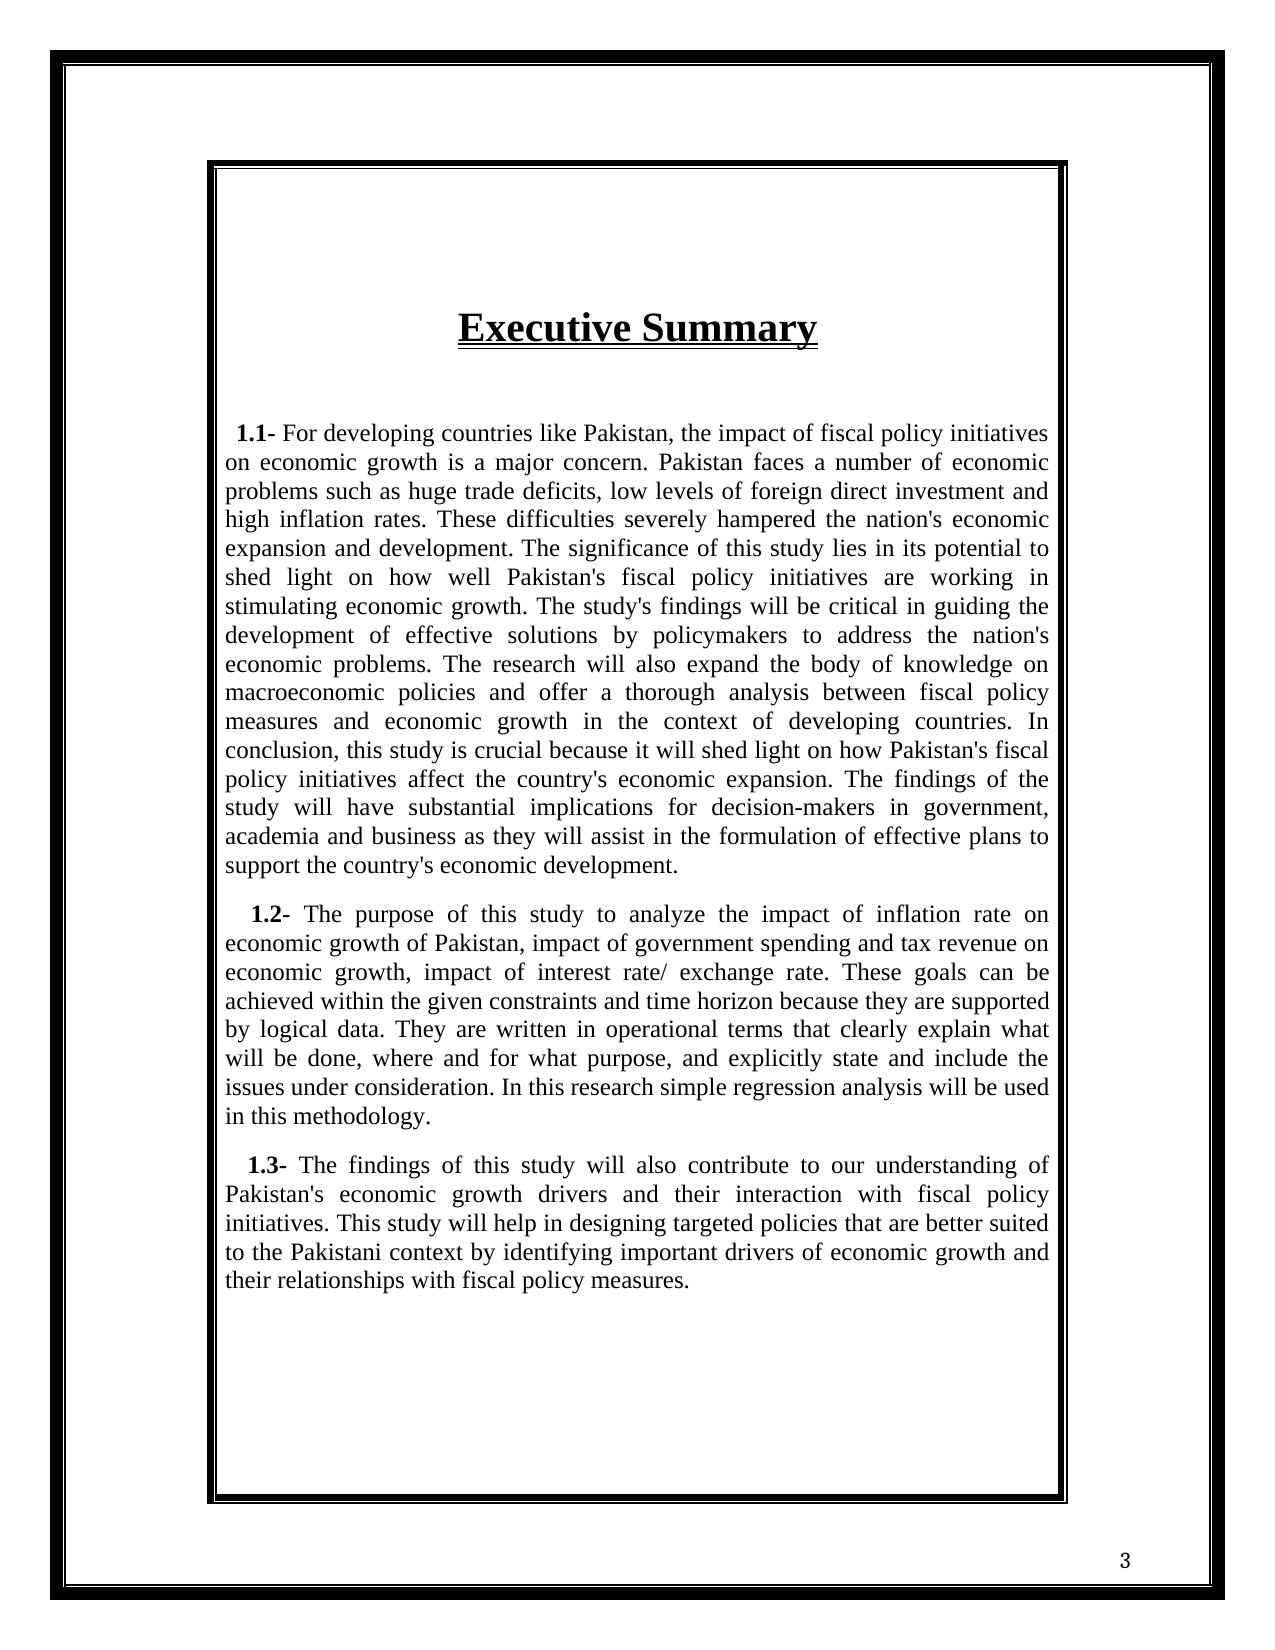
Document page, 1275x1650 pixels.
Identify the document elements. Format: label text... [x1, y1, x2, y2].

text 1.1- For developing countries like Pakistan, the impact of fiscal policy initiatives on economic growth is a major concern. Pakistan faces a number of economic problems such as huge trade deficits, low levels of foreign direct investment and high inflation rates. These difficulties severely hampered the nation's economic expansion and development. The significance of this study lies in its potential to shed light on how well Pakistan's fiscal policy initiatives are working in stimulating economic growth. The study's findings will be critical in guiding the development of effective solutions by policymakers to address the nation's economic problems. The research will also expand the body of knowledge on macroeconomic policies and offer a thorough analysis between fiscal policy measures and economic growth in the context of developing countries. In conclusion, this study is crucial because it will shed light on how Pakistan's fiscal policy initiatives affect the country's economic expansion. The findings of the study will have substantial implications for decision-makers in government, academia and business as they will assist in the formulation of effective plans to support the country's economic development. [217, 344, 1058, 826]
text 1.2- The purpose of this study to analyze the impact of inflation rate on economic growth of Pakistan, impact of government spending and tax revenue on economic growth, impact of interest rate/ exchange rate. These goals can be achieved within the given constraints and time horizon because they are supported by logical data. They are written in operational terms that clearly explain what will be done, where and for what purpose, and explicitly state and include the issues under consideration. In this research simple regression analysis will be used in this methodology. [217, 826, 1058, 1076]
text Executive Summary [217, 228, 1058, 344]
text 1.3- The findings of this study will also contribute to our understanding of Pakistan's economic growth drivers and their interaction with fiscal policy initiatives. This study will help in designing targeted policies that are better suited to the Pakistani context by identifying important drivers of economic growth and their relationships with fiscal policy measures. [217, 1076, 1058, 1294]
